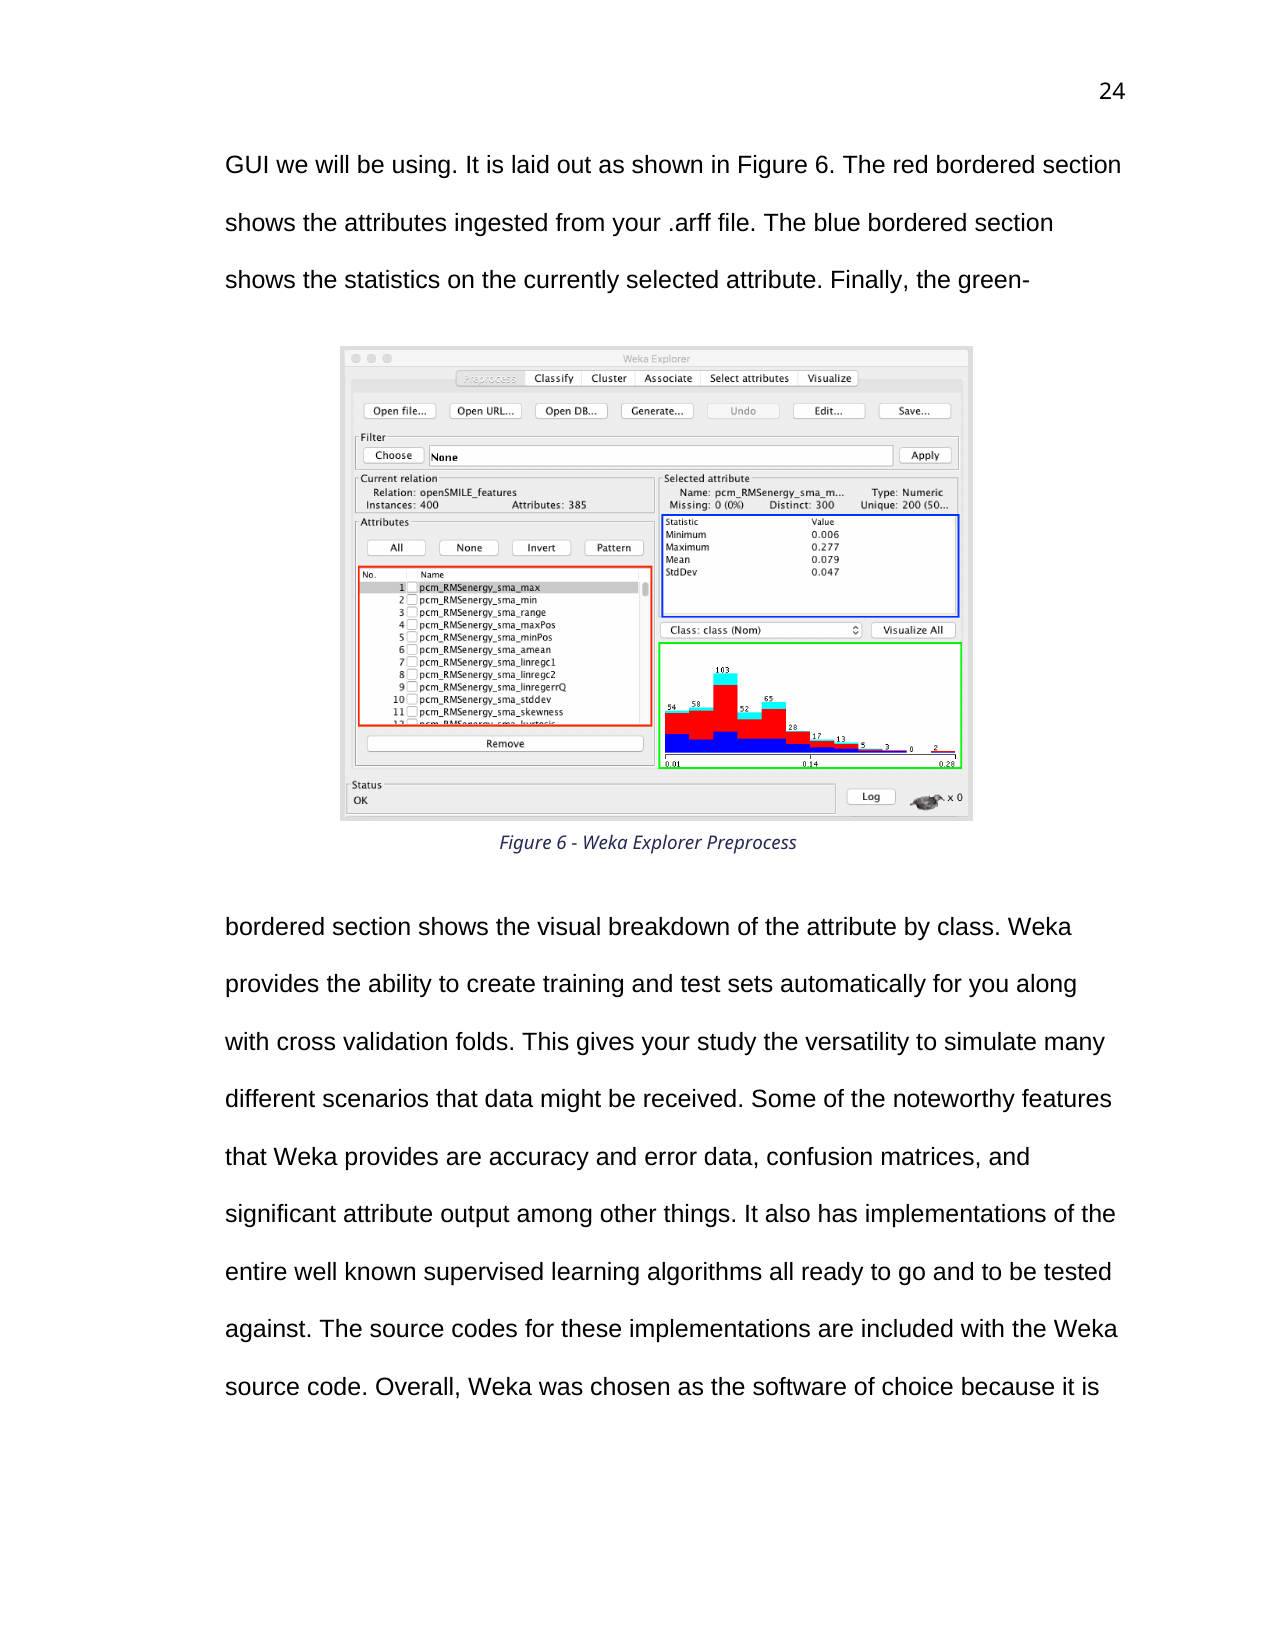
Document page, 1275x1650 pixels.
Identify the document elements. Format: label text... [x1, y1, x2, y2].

picture [344, 350, 968, 817]
text GUI we will be using. It is laid out as shown in Figure 6. The red bordered section shows the attributes ingested from your .arff file. The blue bordered section shows the statistics on the currently selected attribute. Finally, the green- [225, 150, 1125, 294]
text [225, 912, 1125, 1400]
